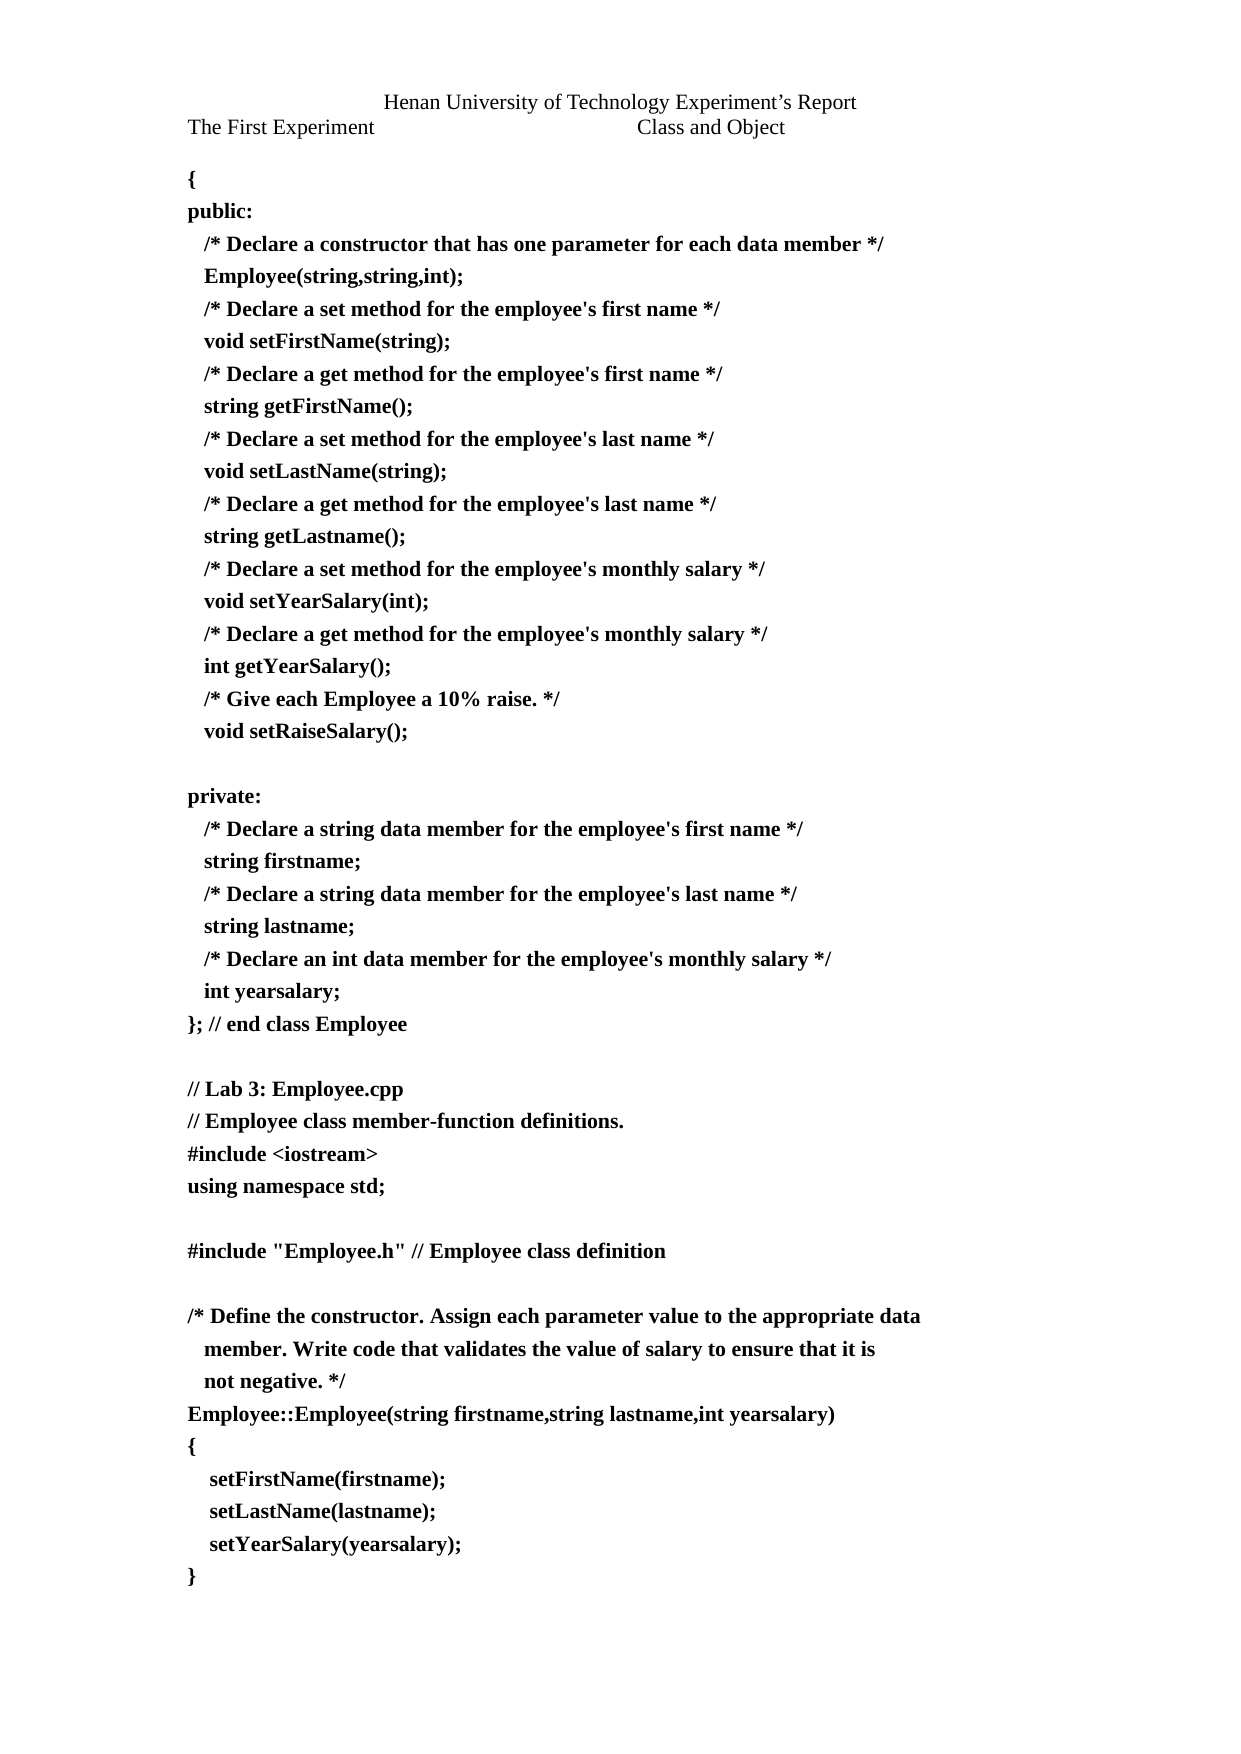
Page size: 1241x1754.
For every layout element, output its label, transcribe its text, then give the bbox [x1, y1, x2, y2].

text void setYearSalary(int); [187, 584, 1053, 617]
text string firstname; [187, 844, 1053, 877]
text Employee(string,string,int); [187, 259, 1053, 292]
text /* Declare a string data member for the employee's last name */ [187, 877, 1053, 909]
text /* Declare a set method for the employee's monthly salary */ [187, 552, 1053, 584]
text #include "Employee.h" // Employee class definition [187, 1234, 1053, 1267]
text setLastName(lastname); [187, 1494, 1053, 1527]
text /* Declare a get method for the employee's first name */ [187, 357, 1053, 389]
text /* Define the constructor. Assign each parameter value to the appropriate data [187, 1299, 1053, 1332]
text private: [187, 779, 1053, 812]
text { [187, 1429, 1053, 1462]
text Employee::Employee(string firstname,string lastname,int yearsalary) [187, 1397, 1053, 1429]
text setFirstName(firstname); [187, 1462, 1053, 1494]
text void setRaiseSalary(); [187, 714, 1053, 747]
text void setLastName(string); [187, 454, 1053, 487]
text member. Write code that validates the value of salary to ensure that it is [187, 1332, 1053, 1364]
text { [187, 162, 1053, 194]
text void setFirstName(string); [187, 324, 1053, 357]
text string getLastname(); [187, 519, 1053, 552]
text string lastname; [187, 909, 1053, 942]
text /* Declare a set method for the employee's first name */ [187, 292, 1053, 324]
text /* Give each Employee a 10% raise. */ [187, 682, 1053, 714]
text using namespace std; [187, 1169, 1053, 1202]
text // Employee class member-function definitions. [187, 1104, 1053, 1137]
text /* Declare a set method for the employee's last name */ [187, 422, 1053, 454]
text // Lab 3: Employee.cpp [187, 1072, 1053, 1104]
text public: [187, 194, 1053, 227]
text /* Declare a string data member for the employee's first name */ [187, 812, 1053, 844]
text /* Declare a constructor that has one parameter for each data member */ [187, 227, 1053, 259]
text not negative. */ [187, 1364, 1053, 1397]
text int yearsalary; [187, 974, 1053, 1007]
text } [187, 1559, 1053, 1592]
text }; // end class Employee [187, 1007, 1053, 1039]
text /* Declare a get method for the employee's last name */ [187, 487, 1053, 519]
text #include <iostream> [187, 1137, 1053, 1169]
text string getFirstName(); [187, 389, 1053, 422]
text /* Declare a get method for the employee's monthly salary */ [187, 617, 1053, 649]
text /* Declare an int data member for the employee's monthly salary */ [187, 942, 1053, 974]
text int getYearSalary(); [187, 649, 1053, 682]
text setYearSalary(yearsalary); [187, 1527, 1053, 1559]
